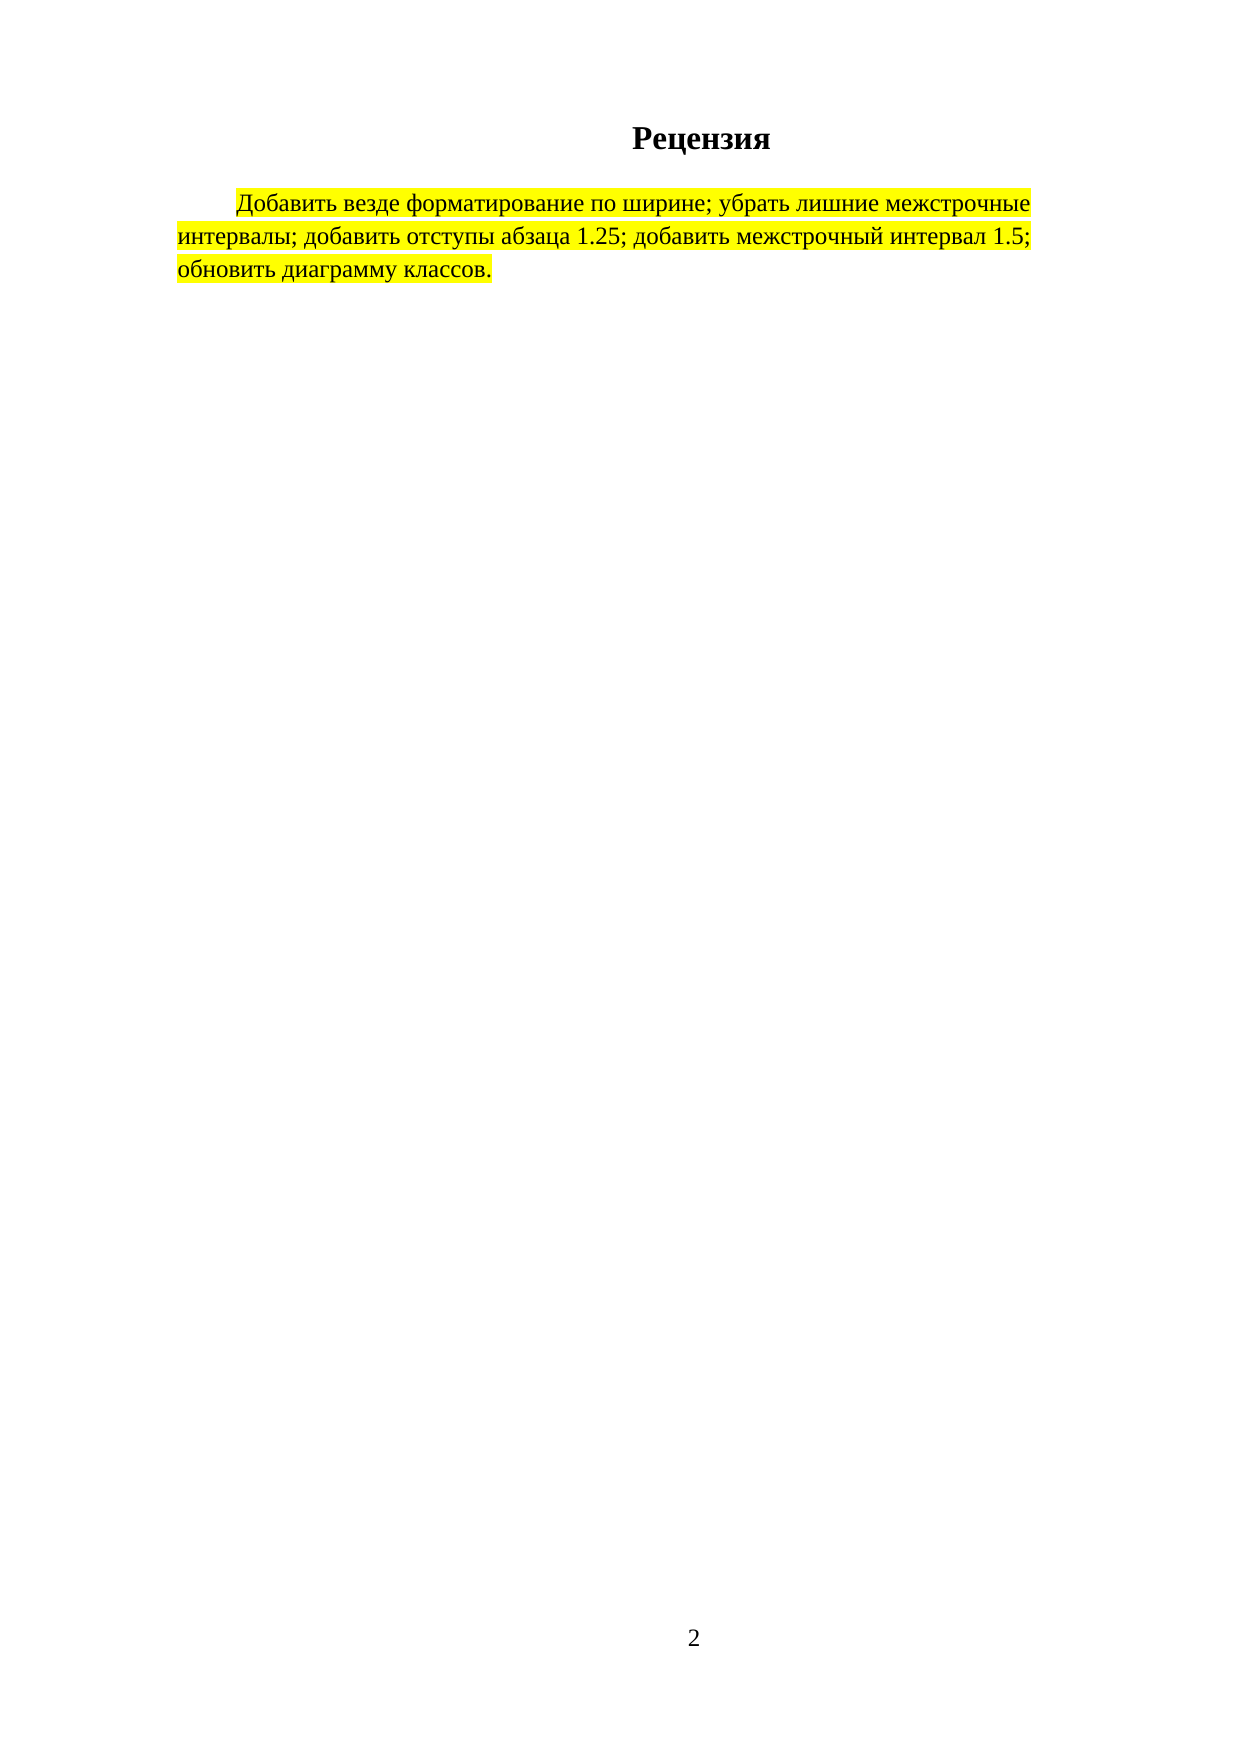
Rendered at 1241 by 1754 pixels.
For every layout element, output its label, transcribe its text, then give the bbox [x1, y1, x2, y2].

subtitle Рецензия [177, 118, 1152, 156]
text Добавить везде форматирование по ширине; убрать лишние межстрочные интервалы; добавить отступы абзаца 1.25; добавить межстрочный интервал 1.5; обновить диаграмму классов. [177, 188, 1152, 283]
